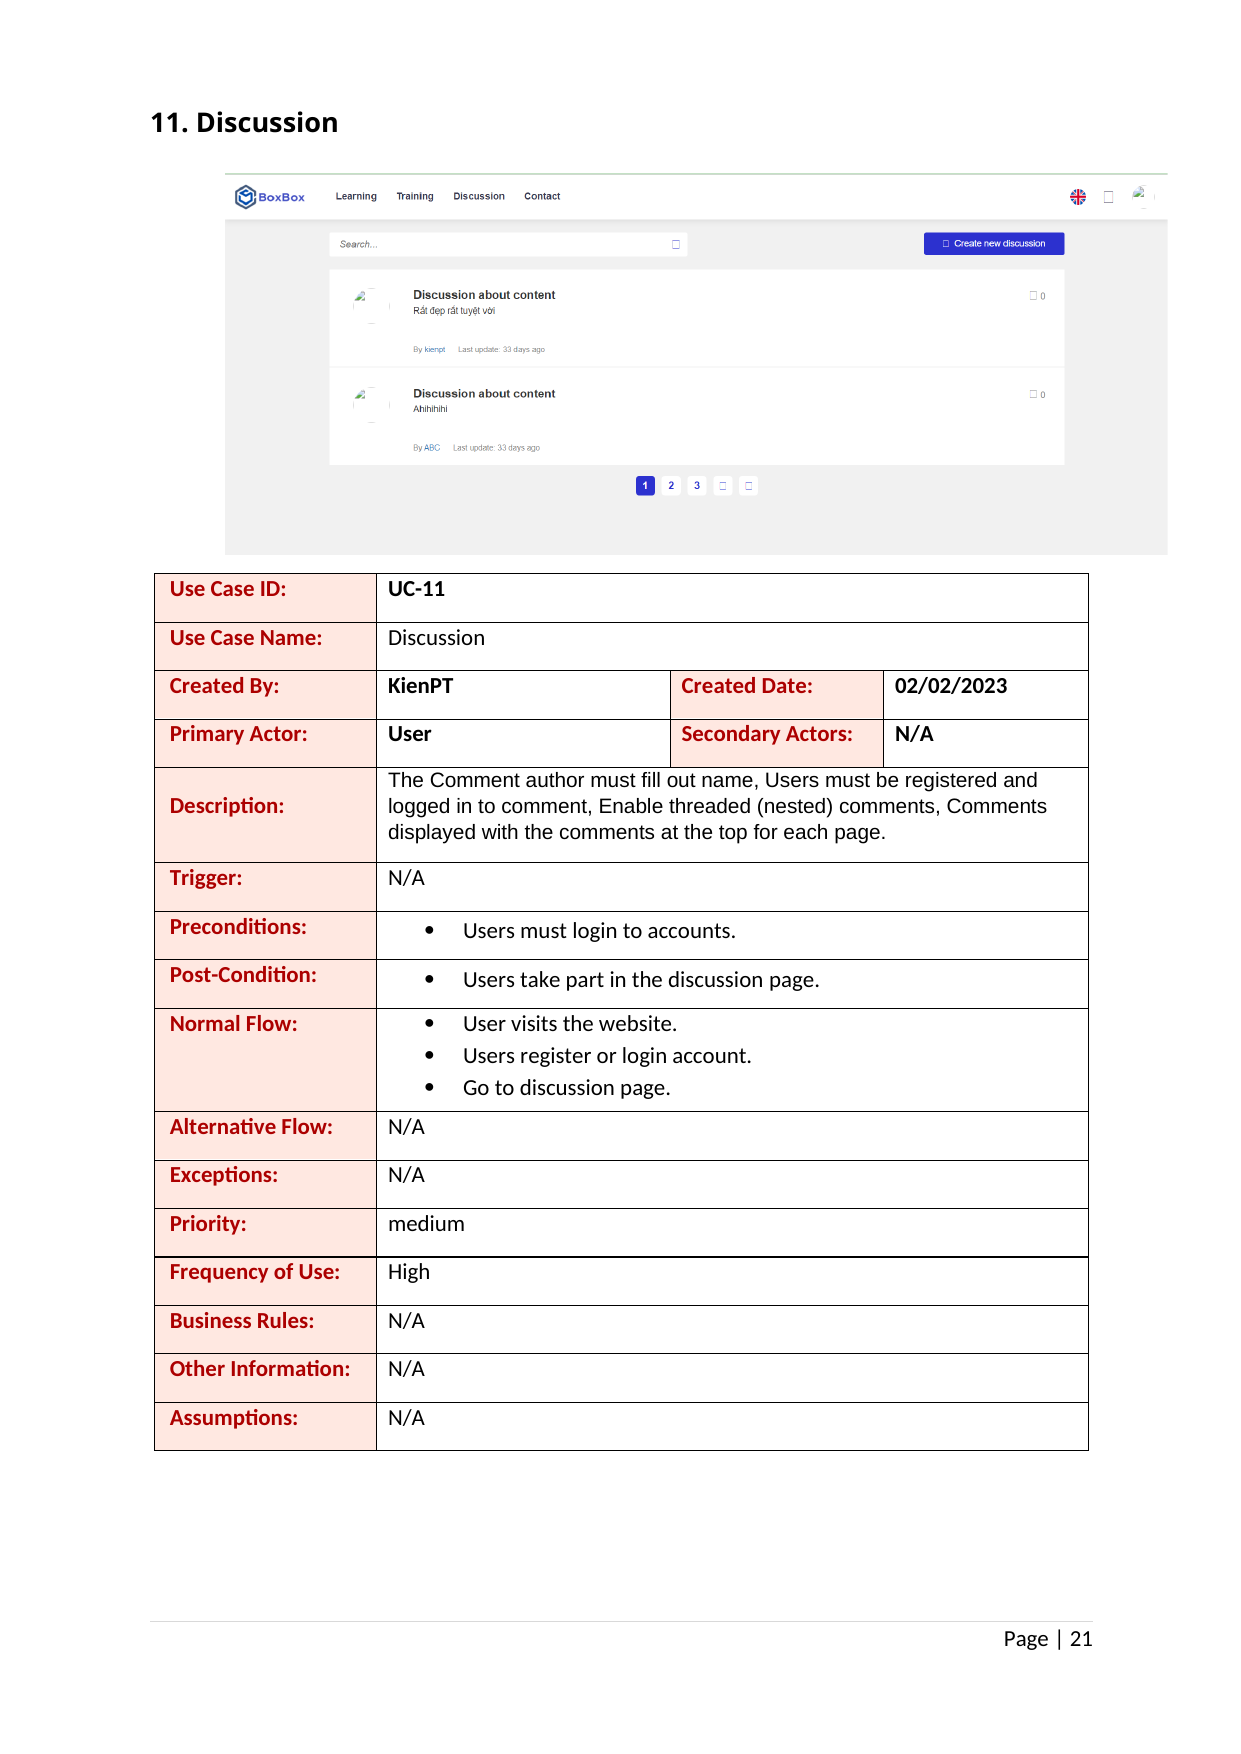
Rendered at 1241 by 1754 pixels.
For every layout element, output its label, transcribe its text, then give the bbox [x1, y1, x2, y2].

table_cell Discussion [377, 623, 1088, 670]
table_cell Other Information: [155, 1354, 376, 1402]
table_cell N/A [884, 720, 1088, 767]
table_cell User visits the website. Users register or login account. Go to discussion page. [377, 1009, 1088, 1111]
table_cell Users must login to accounts. [377, 912, 1088, 959]
subtitle 11. Discussion [150, 103, 1093, 140]
table_cell Created Date: [671, 671, 883, 718]
table_cell Primary Actor: [155, 720, 376, 767]
table_cell The Comment author must fill out name, Users must be registered and logged in to comment, Enable threaded (nested) comments, Comments displayed with the comments at the top for each page. [377, 768, 1088, 862]
table_cell High [377, 1258, 1088, 1305]
table_cell Use Case Name: [155, 623, 376, 670]
table_cell N/A [377, 1112, 1088, 1159]
table_cell Alternative Flow: [155, 1112, 376, 1159]
table_cell N/A [377, 1403, 1088, 1450]
table_cell Users take part in the discussion page. [377, 960, 1088, 1008]
table_cell Post-Condition: [155, 960, 376, 1008]
table_cell N/A [377, 1306, 1088, 1353]
table_cell User [377, 720, 670, 767]
table_cell Preconditions: [155, 912, 376, 959]
table_cell Exceptions: [155, 1161, 376, 1208]
table_cell Business Rules: [155, 1306, 376, 1353]
table_cell Created By: [155, 671, 376, 718]
table_cell Normal Flow: [155, 1009, 376, 1111]
picture [225, 173, 1168, 555]
table_header Use Case ID: [155, 574, 376, 622]
table_cell Description: [155, 768, 376, 862]
table_cell 02/02/2023 [884, 671, 1088, 718]
table_cell Trigger: [155, 863, 376, 911]
table_cell KienPT [377, 671, 670, 718]
table_cell Priority: [155, 1209, 376, 1256]
table_cell N/A [377, 863, 1088, 911]
table_cell Secondary Actors: [671, 720, 883, 767]
table_cell Frequency of Use: [155, 1258, 376, 1305]
table_header UC-11 [377, 574, 1088, 622]
table_cell N/A [377, 1161, 1088, 1208]
table_cell N/A [377, 1354, 1088, 1402]
table_cell Assumptions: [155, 1403, 376, 1450]
table_cell medium [377, 1209, 1088, 1256]
